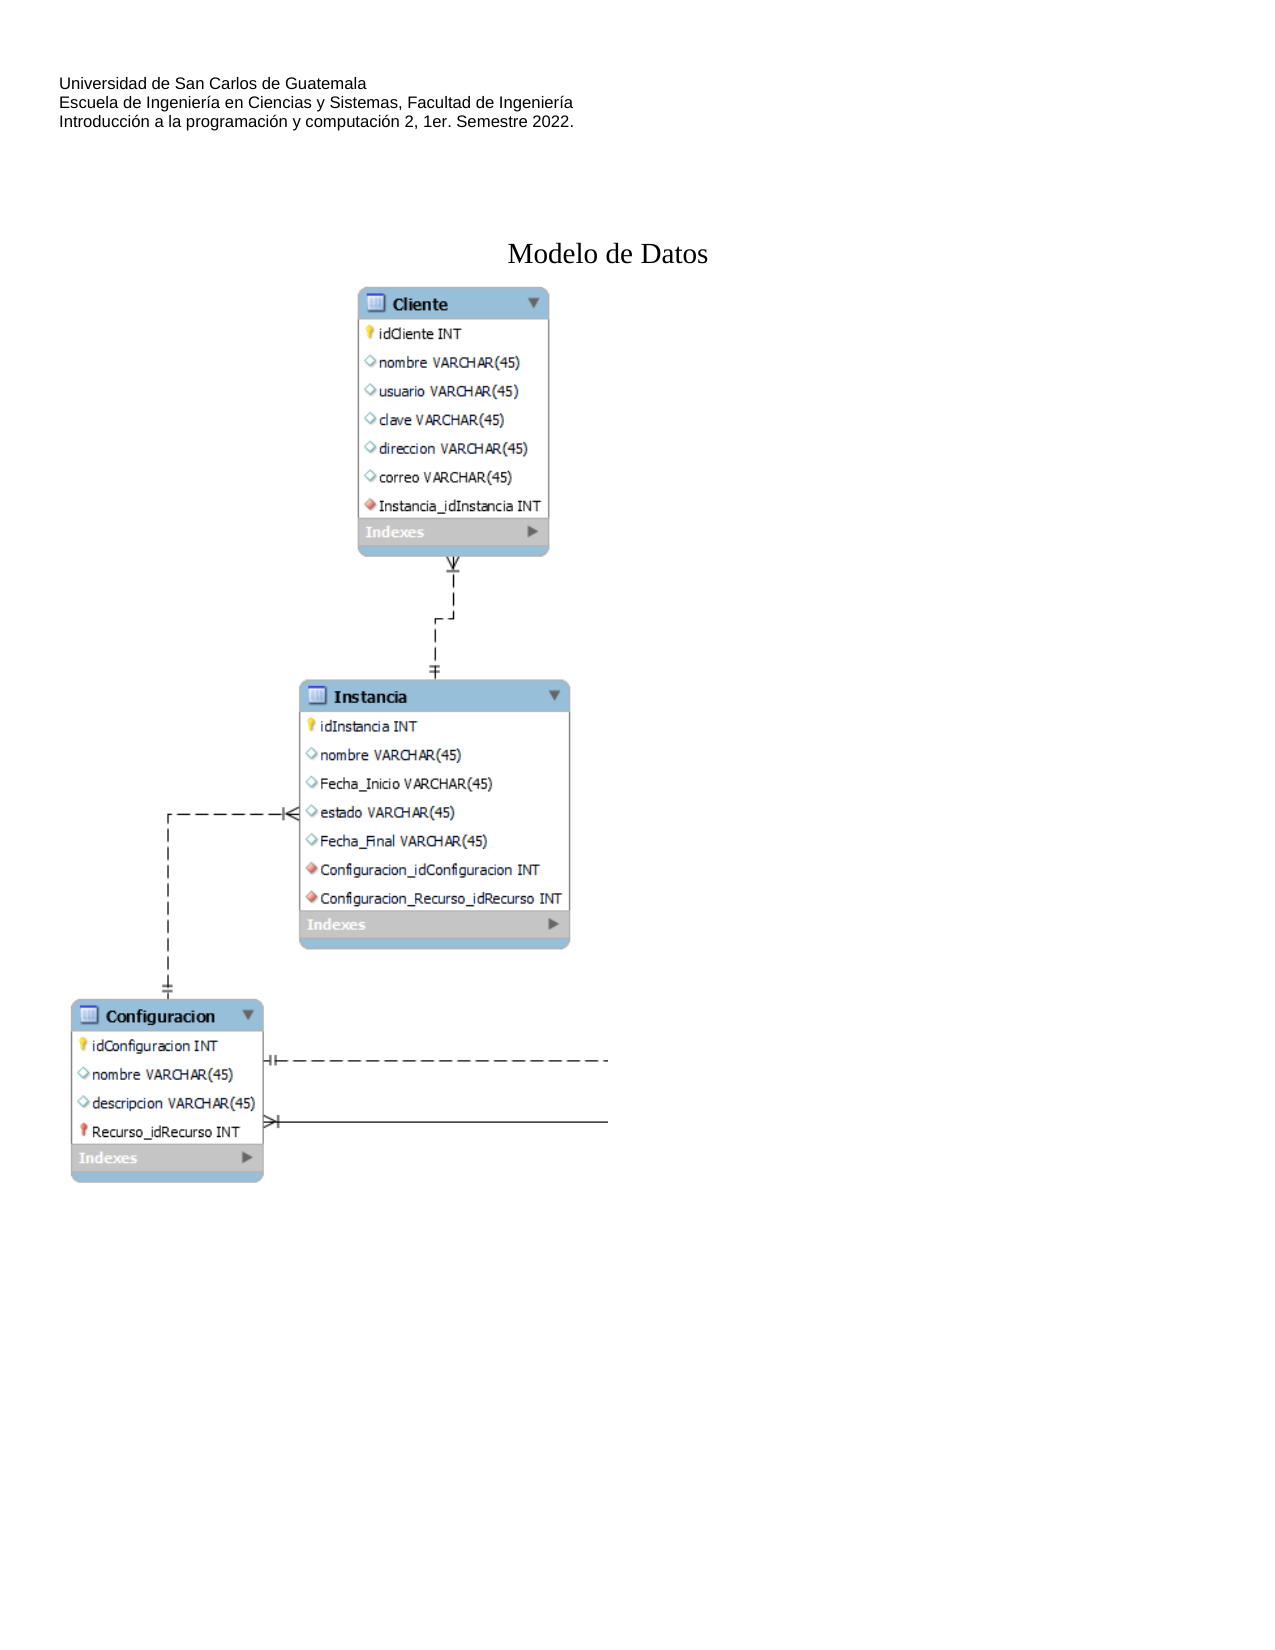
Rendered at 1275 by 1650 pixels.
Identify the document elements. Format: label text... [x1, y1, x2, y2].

text Modelo de Datos [59, 236, 1157, 270]
picture [58, 275, 608, 1269]
